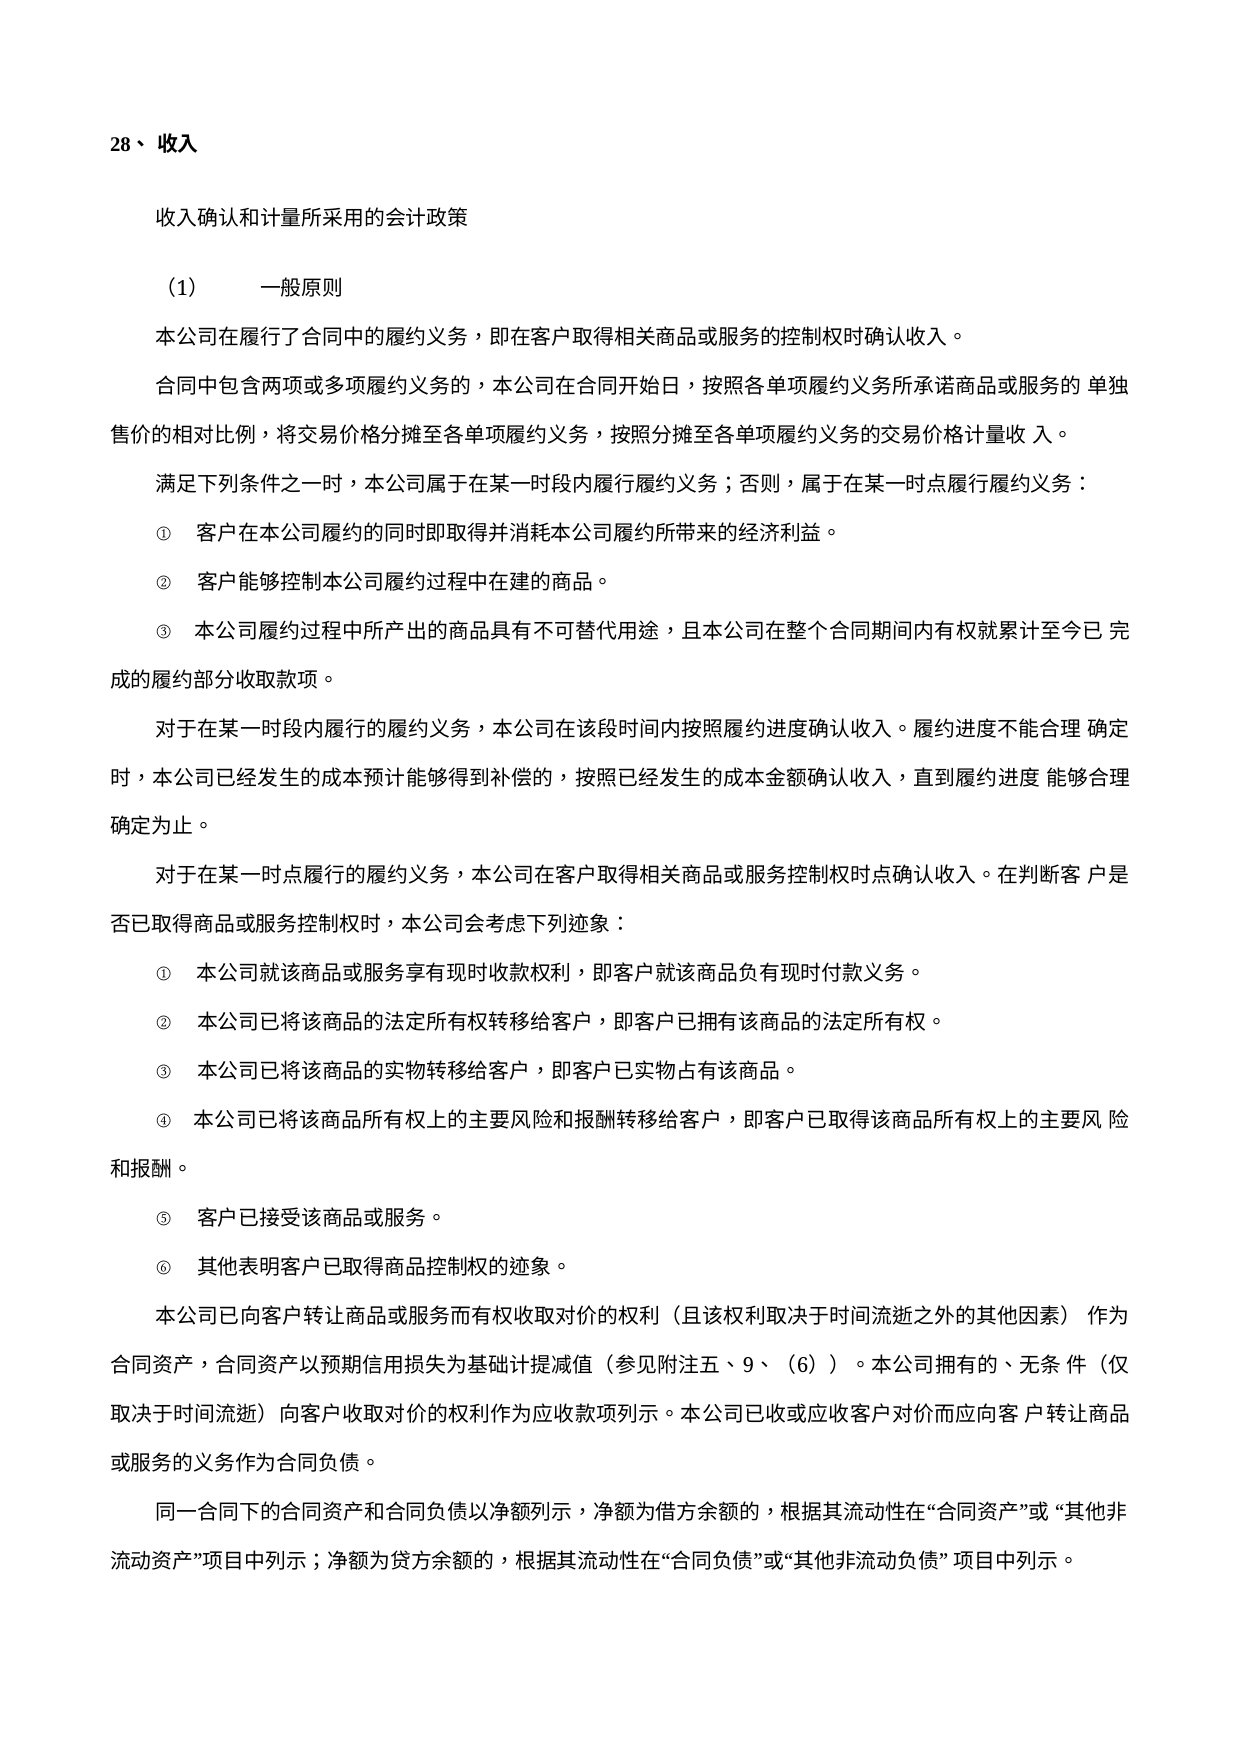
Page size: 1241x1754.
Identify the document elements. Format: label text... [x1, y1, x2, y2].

list 本公司履约过程中所产出的商品具有不可替代用途，且本公司在整个合同期间内有权就累计至今已 完成的履约部分收取款项。 [110, 599, 1130, 697]
text 满足下列条件之一时，本公司属于在某一时段内履行履约义务；否则，属于在某一时点履行履约义务： [110, 452, 1130, 501]
text 本公司已向客户转让商品或服务而有权收取对价的权利（且该权利取决于时间流逝之外的其他因素） 作为合同资产，合同资产以预期信用损失为基础计提减值（参见附注五、9、（6））。本公司拥有的、无条 件（仅取决于时间流逝）向客户收取对价的权利作为应收款项列示。本公司已收或应收客户对价而应向客 户转让商品或服务的义务作为合同负债。 [110, 1284, 1130, 1480]
subtitle 28、 收入 [110, 129, 1130, 158]
text 本公司在履行了合同中的履约义务，即在客户取得相关商品或服务的控制权时确认收入。 [110, 305, 1130, 354]
text 对于在某一时段内履行的履约义务，本公司在该段时间内按照履约进度确认收入。履约进度不能合理 确定时，本公司已经发生的成本预计能够得到补偿的，按照已经发生的成本金额确认收入，直到履约进度 能够合理确定为止。 [110, 697, 1130, 844]
list 本公司已将该商品所有权上的主要风险和报酬转移给客户，即客户已取得该商品所有权上的主要风 险和报酬。 [110, 1088, 1130, 1186]
list 本公司就该商品或服务享有现时收款权利，即客户就该商品负有现时付款义务。 [110, 942, 1130, 991]
text 同一合同下的合同资产和合同负债以净额列示，净额为借方余额的，根据其流动性在“合同资产”或 “其他非流动资产”项目中列示；净额为贷方余额的，根据其流动性在“合同负债”或“其他非流动负债” 项目中列示。 [110, 1480, 1130, 1579]
list 本公司已将该商品的法定所有权转移给客户，即客户已拥有该商品的法定所有权。 [110, 991, 1130, 1039]
text 合同中包含两项或多项履约义务的，本公司在合同开始日，按照各单项履约义务所承诺商品或服务的 单独售价的相对比例，将交易价格分摊至各单项履约义务，按照分摊至各单项履约义务的交易价格计量收 入。 [110, 354, 1130, 452]
list 客户在本公司履约的同时即取得并消耗本公司履约所带来的经济利益。 [110, 501, 1130, 550]
list 其他表明客户已取得商品控制权的迹象。 [110, 1235, 1130, 1284]
text 对于在某一时点履行的履约义务，本公司在客户取得相关商品或服务控制权时点确认收入。在判断客 户是否已取得商品或服务控制权时，本公司会考虑下列迹象： [110, 844, 1130, 942]
list 客户已接受该商品或服务。 [110, 1186, 1130, 1235]
list 本公司已将该商品的实物转移给客户，即客户已实物占有该商品。 [110, 1039, 1130, 1088]
list 客户能够控制本公司履约过程中在建的商品。 [110, 550, 1130, 599]
text 收入确认和计量所采用的会计政策 [110, 186, 1130, 235]
text （1） 一般原则 [110, 256, 1130, 305]
